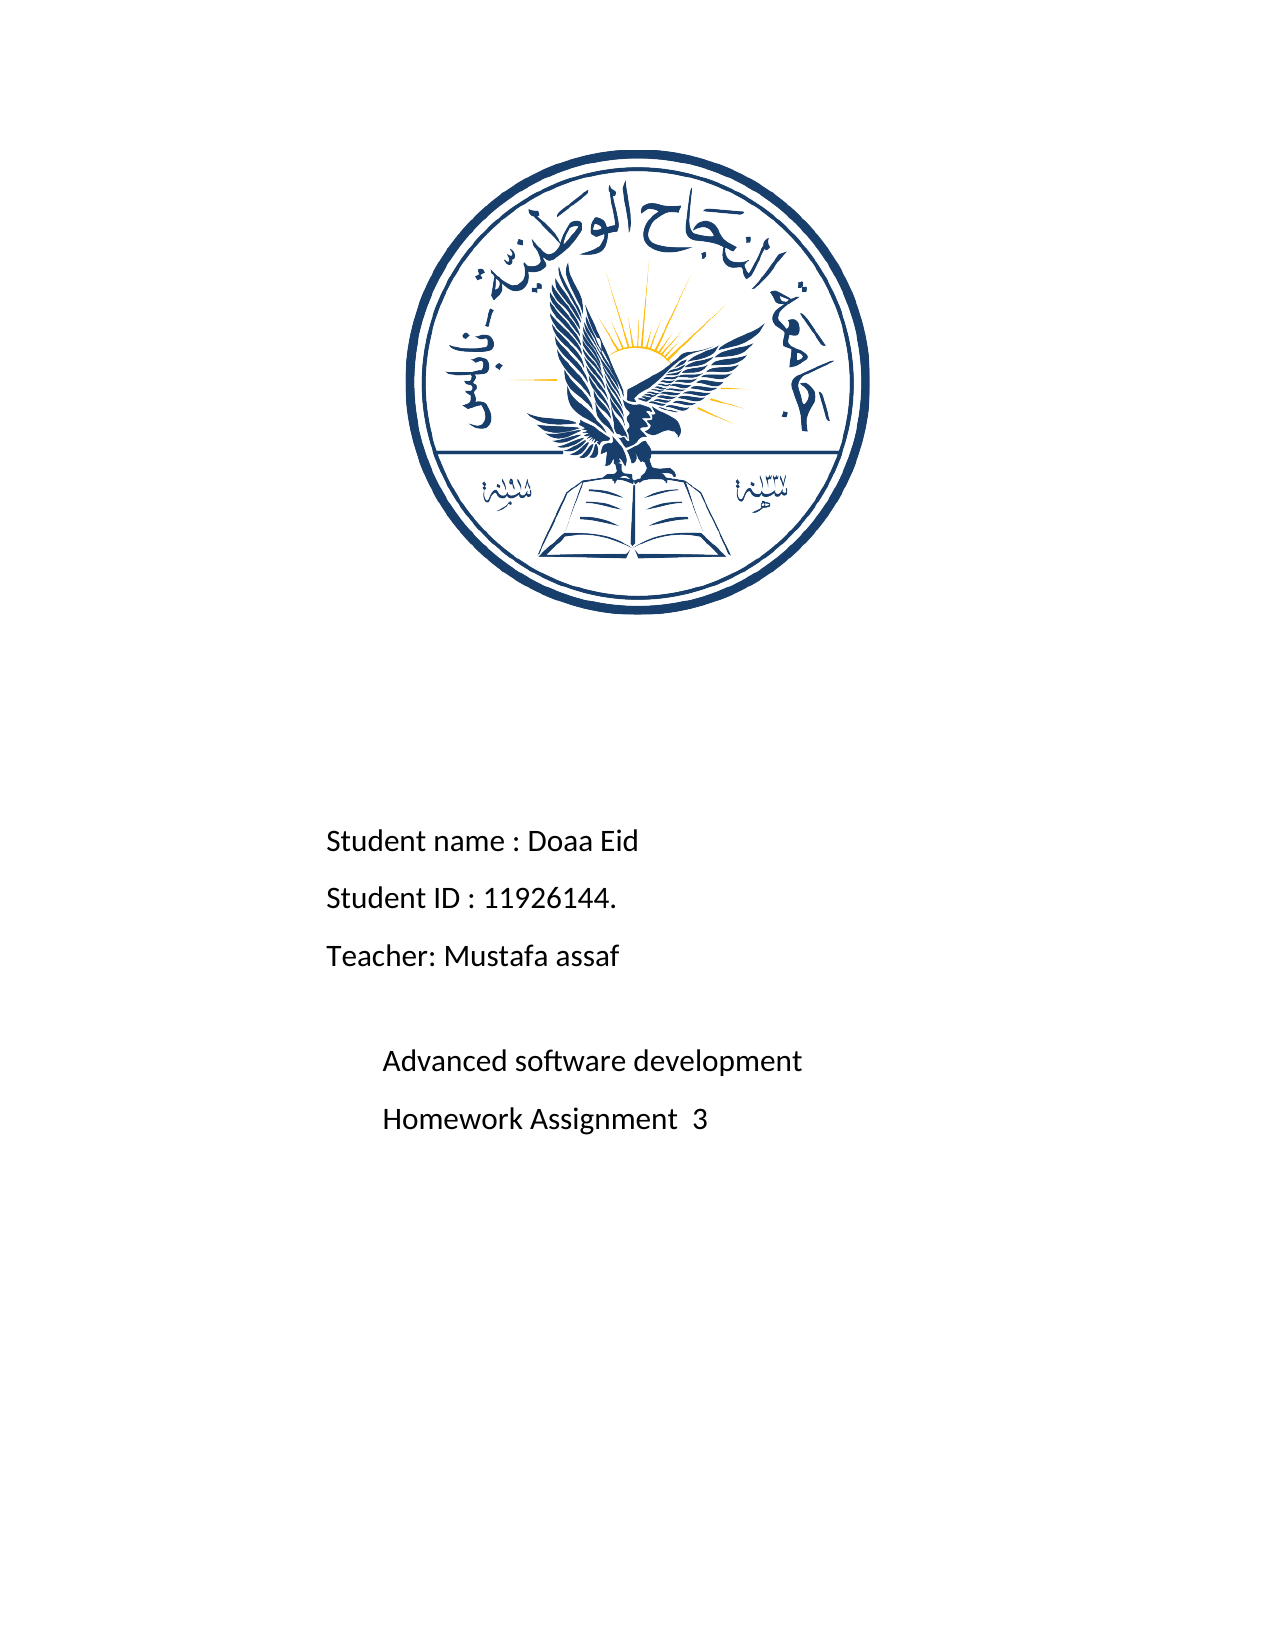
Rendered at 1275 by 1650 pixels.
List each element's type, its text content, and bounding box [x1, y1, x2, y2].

picture [405, 150, 870, 615]
text Homework Assignment 3 [150, 1099, 1125, 1137]
text Teacher: Mustafa assaf [150, 936, 1125, 974]
text Student ID : 11926144. [150, 879, 1125, 917]
text Advanced software development [150, 1041, 1125, 1079]
text Student name : Doaa Eid [150, 821, 1125, 859]
